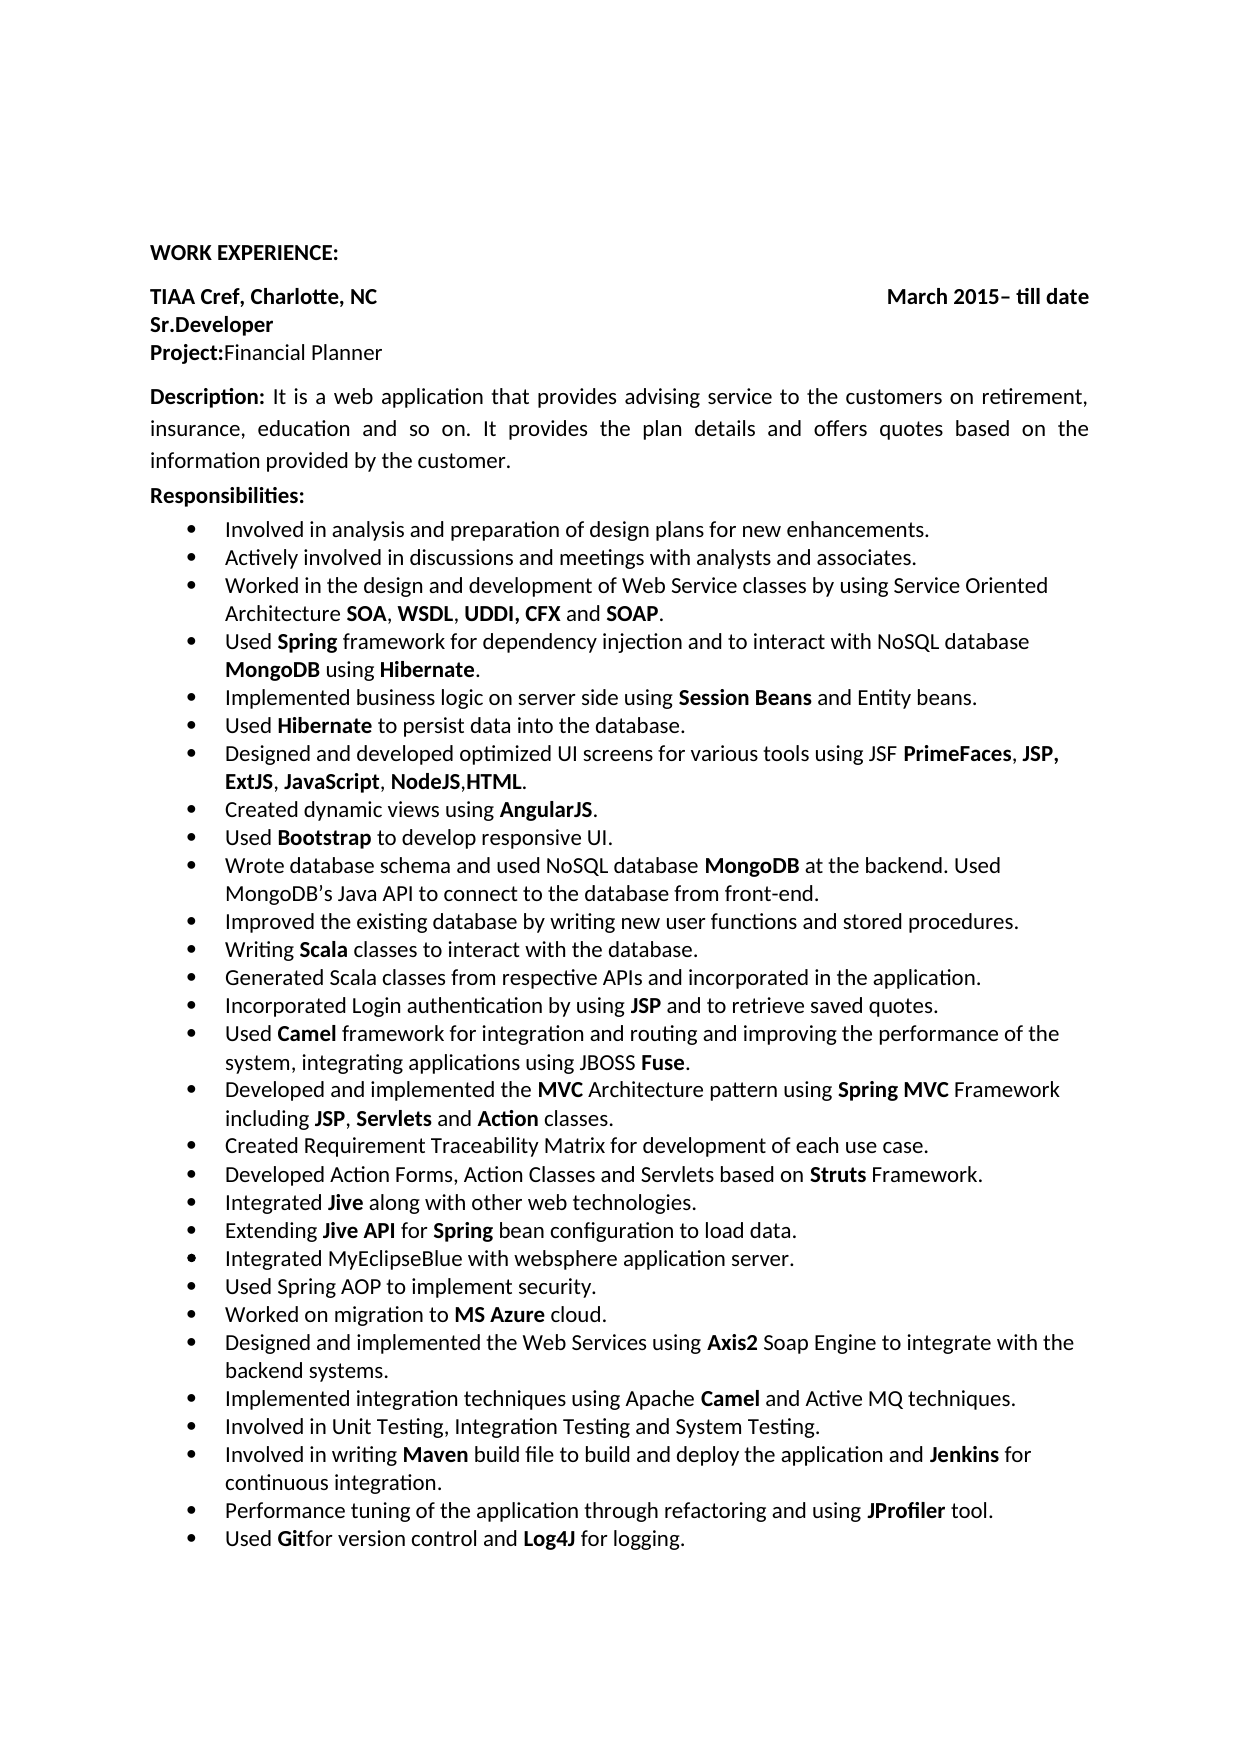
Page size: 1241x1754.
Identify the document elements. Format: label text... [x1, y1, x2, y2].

text TIAA Cref, Charlotte, NC March 2015– till date [150, 282, 1090, 310]
text Description: It is a web application that provides advising service to the customers on retirement, insurance, education and so on. It provides the plan details and offers quotes based on the information provided by the customer. [150, 382, 1090, 475]
text Responsibilities: [150, 481, 1090, 509]
text Project:Financial Planner [150, 338, 1090, 366]
list Involved in analysis and preparation of design plans for new enhancements. [187, 515, 1090, 543]
list Involved in writing Maven build file to build and deploy the application and Jenkins for continuous integration. [187, 1440, 1090, 1496]
list Used Hibernate to persist data into the database. [187, 711, 1090, 739]
list Worked on migration to MS Azure cloud. [187, 1300, 1090, 1328]
text Sr.Developer [150, 310, 1090, 338]
list Used Gitfor version control and Log4J for logging. [187, 1524, 1090, 1552]
list Implemented integration techniques using Apache Camel and Active MQ techniques. [187, 1384, 1090, 1412]
list Created Requirement Traceability Matrix for development of each use case. [187, 1132, 1090, 1160]
list Involved in Unit Testing, Integration Testing and System Testing. [187, 1412, 1090, 1440]
list Developed and implemented the MVC Architecture pattern using Spring MVC Framework including JSP, Servlets and Action classes. [187, 1076, 1090, 1132]
list Worked in the design and development of Web Service classes by using Service Oriented Architecture SOA, WSDL, UDDI, CFX and SOAP. [187, 571, 1090, 627]
list Implemented business logic on server side using Session Beans and Entity beans. [187, 683, 1090, 711]
list Used Spring framework for dependency injection and to interact with NoSQL database MongoDB using Hibernate. [187, 627, 1090, 683]
list Wrote database schema and used NoSQL database MongoDB at the backend. Used MongoDB’s Java API to connect to the database from front-end. [187, 851, 1090, 907]
text WORK EXPERIENCE: [150, 238, 1090, 266]
list Used Camel framework for integration and routing and improving the performance of the system, integrating applications using JBOSS Fuse. [187, 1019, 1090, 1076]
list Used Bootstrap to develop responsive UI. [187, 823, 1090, 851]
list Created dynamic views using AngularJS. [187, 795, 1090, 823]
list Designed and implemented the Web Services using Axis2 Soap Engine to integrate with the backend systems. [187, 1328, 1090, 1384]
list Used Spring AOP to implement security. [187, 1272, 1090, 1300]
list Extending Jive API for Spring bean configuration to load data. [187, 1216, 1090, 1244]
list Developed Action Forms, Action Classes and Servlets based on Struts Framework. [187, 1160, 1090, 1188]
list Writing Scala classes to interact with the database. [187, 936, 1090, 963]
list Incorporated Login authentication by using JSP and to retrieve saved quotes. [187, 992, 1090, 1019]
list Generated Scala classes from respective APIs and incorporated in the application. [187, 963, 1090, 992]
list Integrated MyEclipseBlue with websphere application server. [187, 1244, 1090, 1272]
list Improved the existing database by writing new user functions and stored procedures. [187, 907, 1090, 936]
list Actively involved in discussions and meetings with analysts and associates. [187, 543, 1090, 571]
list Performance tuning of the application through refactoring and using JProfiler tool. [187, 1496, 1090, 1524]
list Integrated Jive along with other web technologies. [187, 1188, 1090, 1216]
list Designed and developed optimized UI screens for various tools using JSF PrimeFaces, JSP, ExtJS, JavaScript, NodeJS,HTML. [187, 739, 1090, 795]
